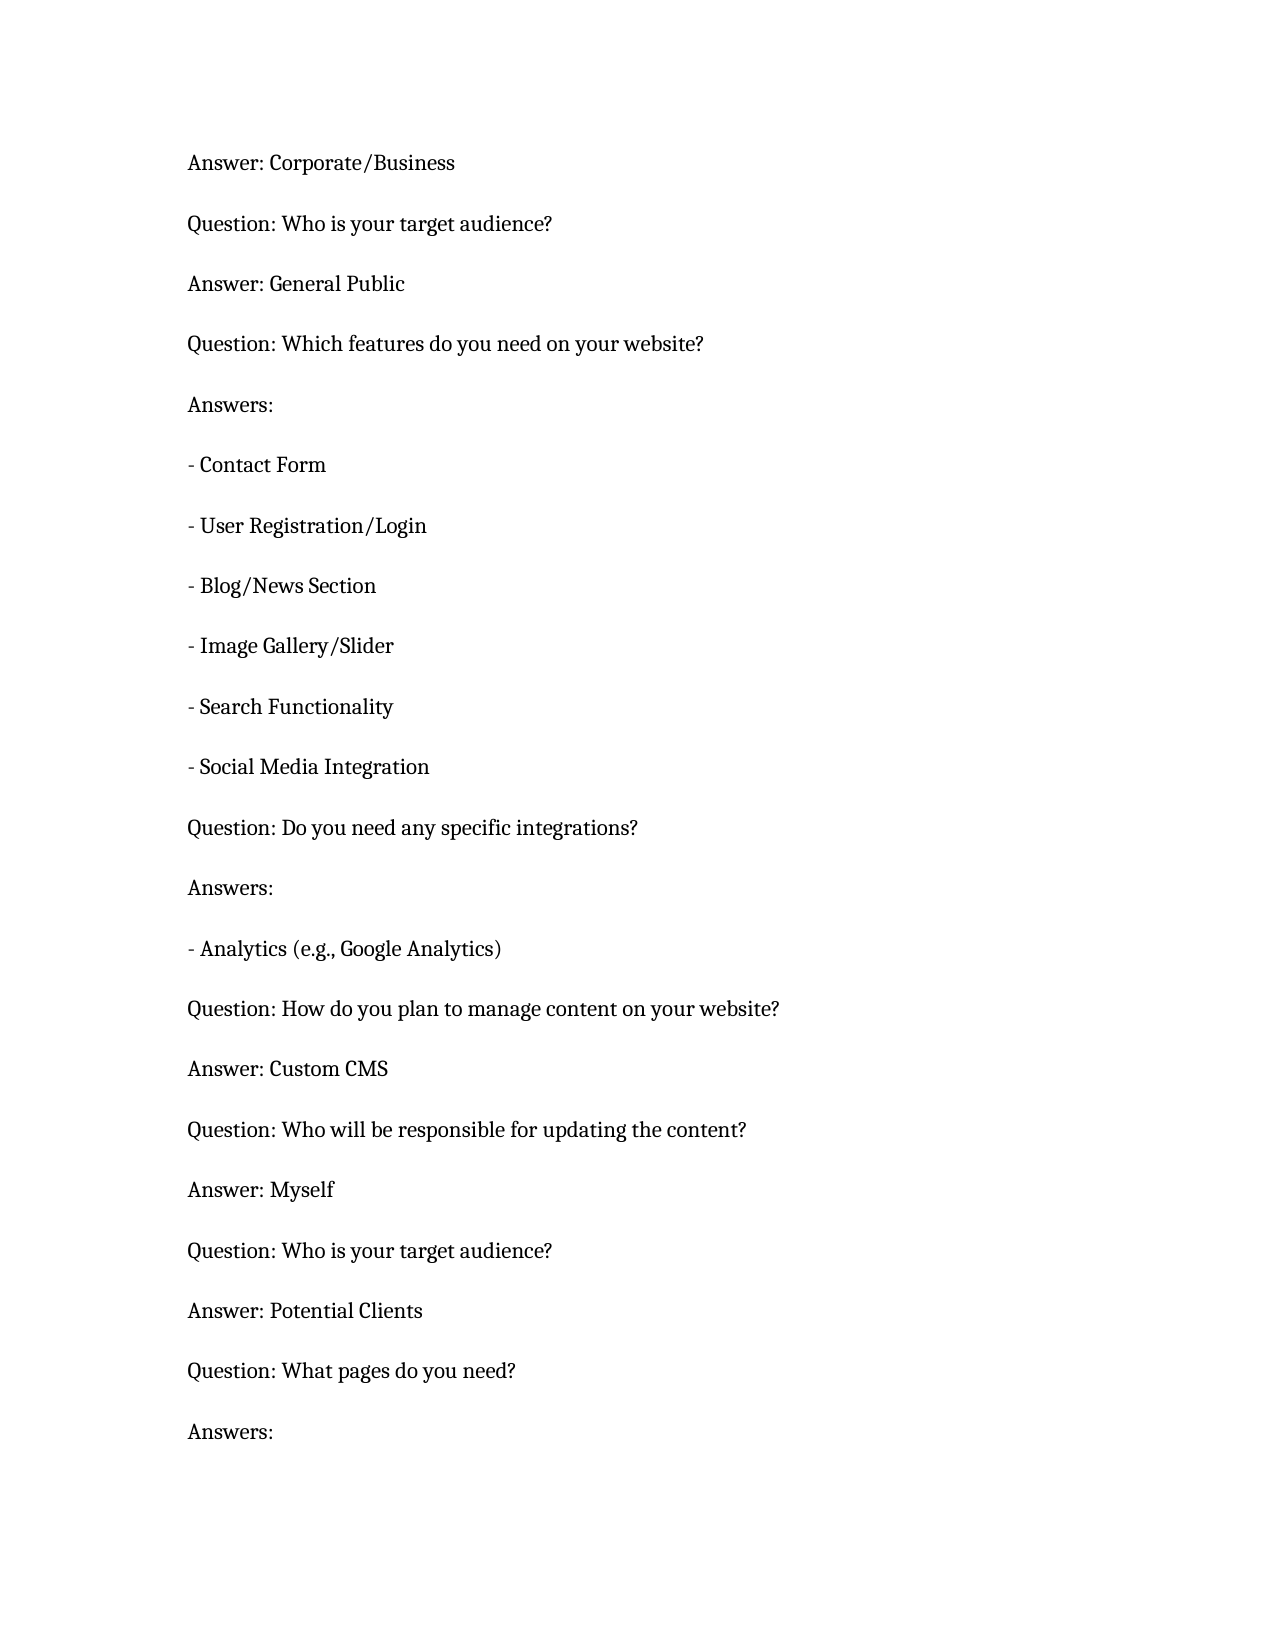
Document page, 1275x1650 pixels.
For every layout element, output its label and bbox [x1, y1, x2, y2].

text [187, 150, 1087, 1475]
